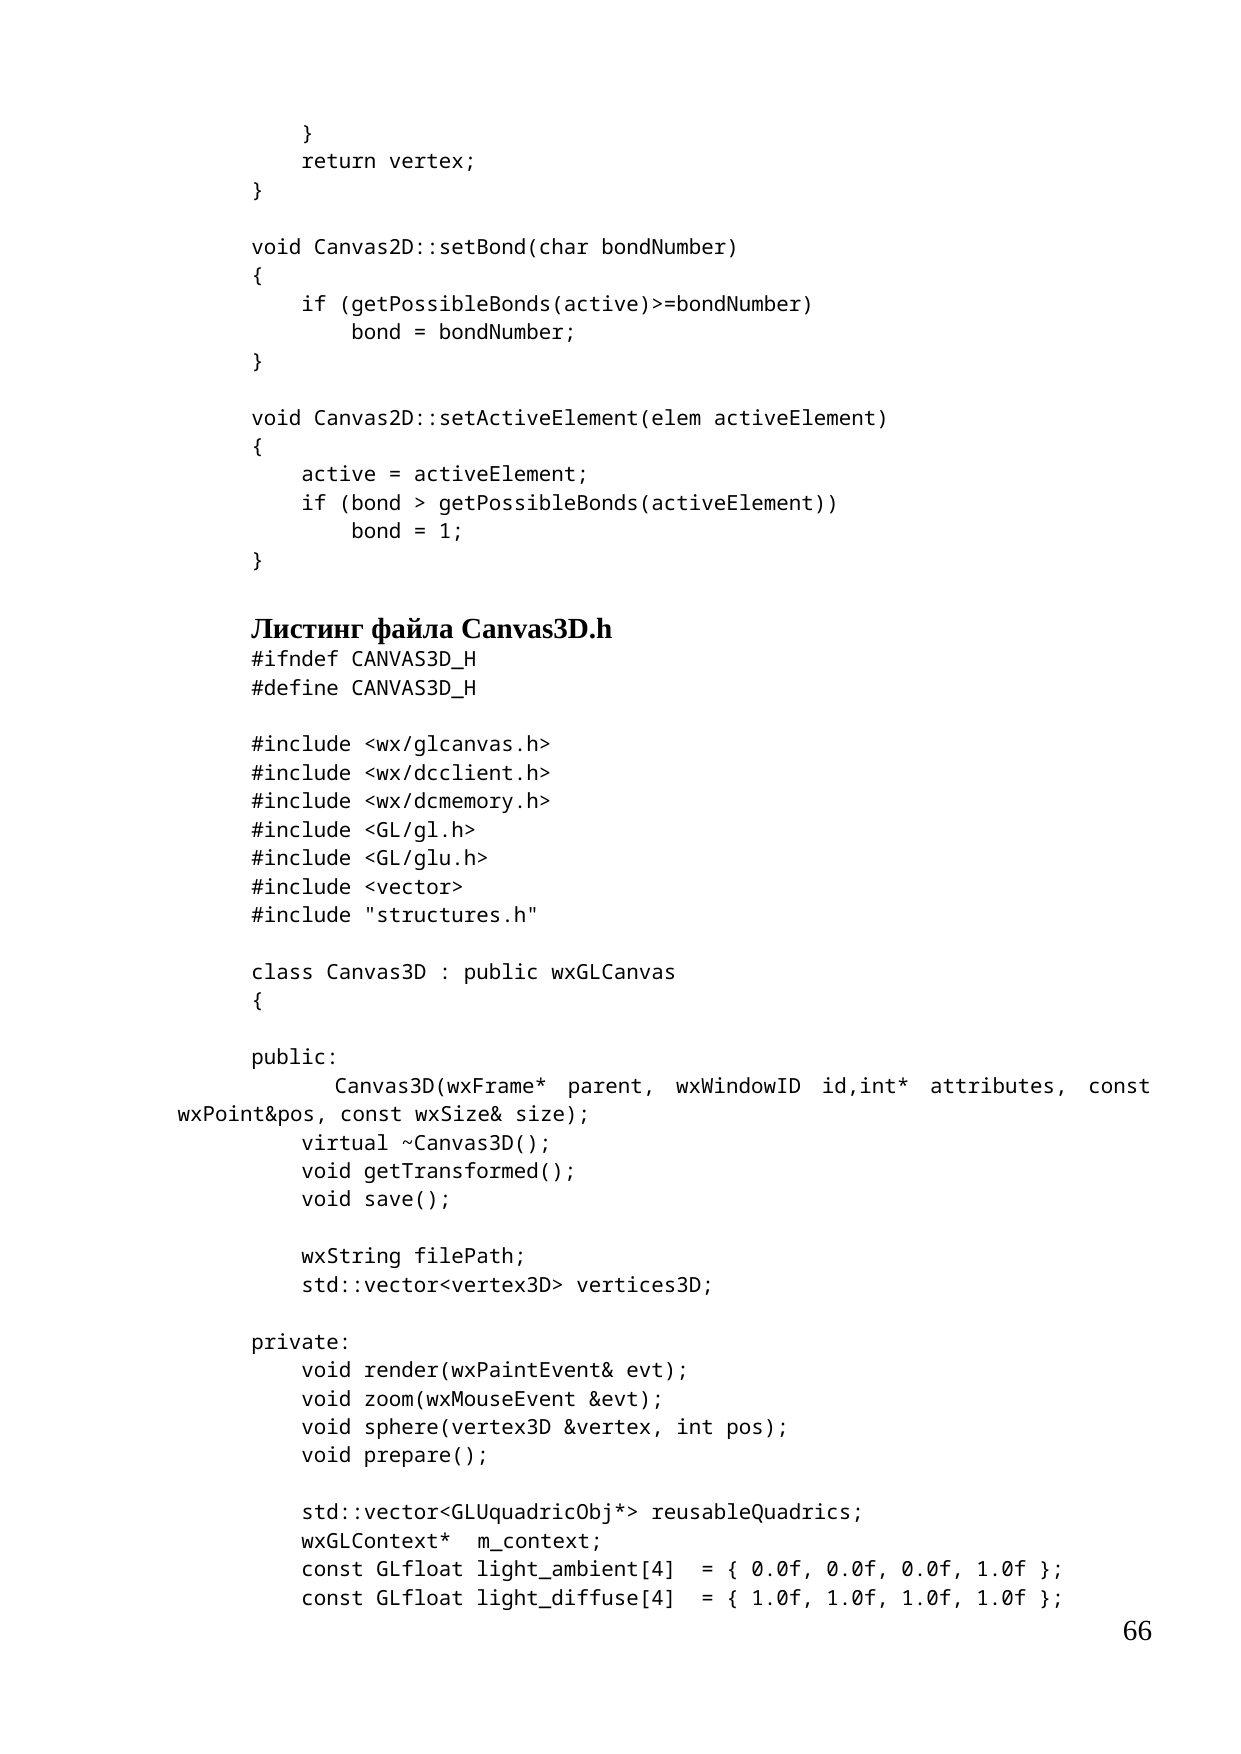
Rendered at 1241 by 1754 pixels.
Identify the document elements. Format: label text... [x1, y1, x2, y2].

text bond = bondNumber; [177, 317, 1152, 346]
text #define CANVAS3D_H [177, 673, 1152, 701]
text void prepare(); [177, 1441, 1152, 1469]
text { [177, 260, 1152, 289]
text void getTransformed(); [177, 1156, 1152, 1184]
text #include <wx/dcclient.h> [177, 758, 1152, 786]
text #include <GL/gl.h> [177, 815, 1152, 843]
text #include <vector> [177, 872, 1152, 900]
text wxGLContext* m_context; [177, 1526, 1152, 1554]
text Листинг файла Canvas3D.h [177, 611, 1152, 644]
text private: [177, 1327, 1152, 1355]
text Canvas3D(wxFrame* parent, wxWindowID id,int* attributes, const wxPoint&pos, const wxSize& size); [177, 1071, 1152, 1128]
text bond = 1; [177, 516, 1152, 545]
text const GLfloat light_diffuse[4] = { 1.0f, 1.0f, 1.0f, 1.0f }; [177, 1583, 1152, 1611]
text class Canvas3D : public wxGLCanvas [177, 957, 1152, 986]
text void Canvas2D::setActiveElement(elem activeElement) [177, 403, 1152, 431]
text } [177, 175, 1152, 203]
text #include "structures.h" [177, 900, 1152, 929]
text void render(wxPaintEvent& evt); [177, 1355, 1152, 1384]
text void Canvas2D::setBond(char bondNumber) [177, 232, 1152, 260]
text if (getPossibleBonds(active)>=bondNumber) [177, 289, 1152, 317]
text void zoom(wxMouseEvent &evt); [177, 1384, 1152, 1412]
text void save(); [177, 1184, 1152, 1213]
text if (bond > getPossibleBonds(activeElement)) [177, 488, 1152, 516]
text { [177, 986, 1152, 1014]
text return vertex; [177, 147, 1152, 175]
text #ifndef CANVAS3D_H [177, 644, 1152, 673]
text wxString filePath; [177, 1241, 1152, 1270]
text #include <wx/dcmemory.h> [177, 786, 1152, 815]
text #include <GL/glu.h> [177, 843, 1152, 872]
text void sphere(vertex3D &vertex, int pos); [177, 1412, 1152, 1441]
text } [177, 346, 1152, 374]
text std::vector<vertex3D> vertices3D; [177, 1270, 1152, 1298]
text } [177, 118, 1152, 147]
text std::vector<GLUquadricObj*> reusableQuadrics; [177, 1497, 1152, 1526]
text } [177, 545, 1152, 573]
text virtual ~Canvas3D(); [177, 1128, 1152, 1156]
text public: [177, 1042, 1152, 1071]
text { [177, 431, 1152, 459]
text active = activeElement; [177, 459, 1152, 488]
text const GLfloat light_ambient[4] = { 0.0f, 0.0f, 0.0f, 1.0f }; [177, 1554, 1152, 1583]
text #include <wx/glcanvas.h> [177, 729, 1152, 758]
